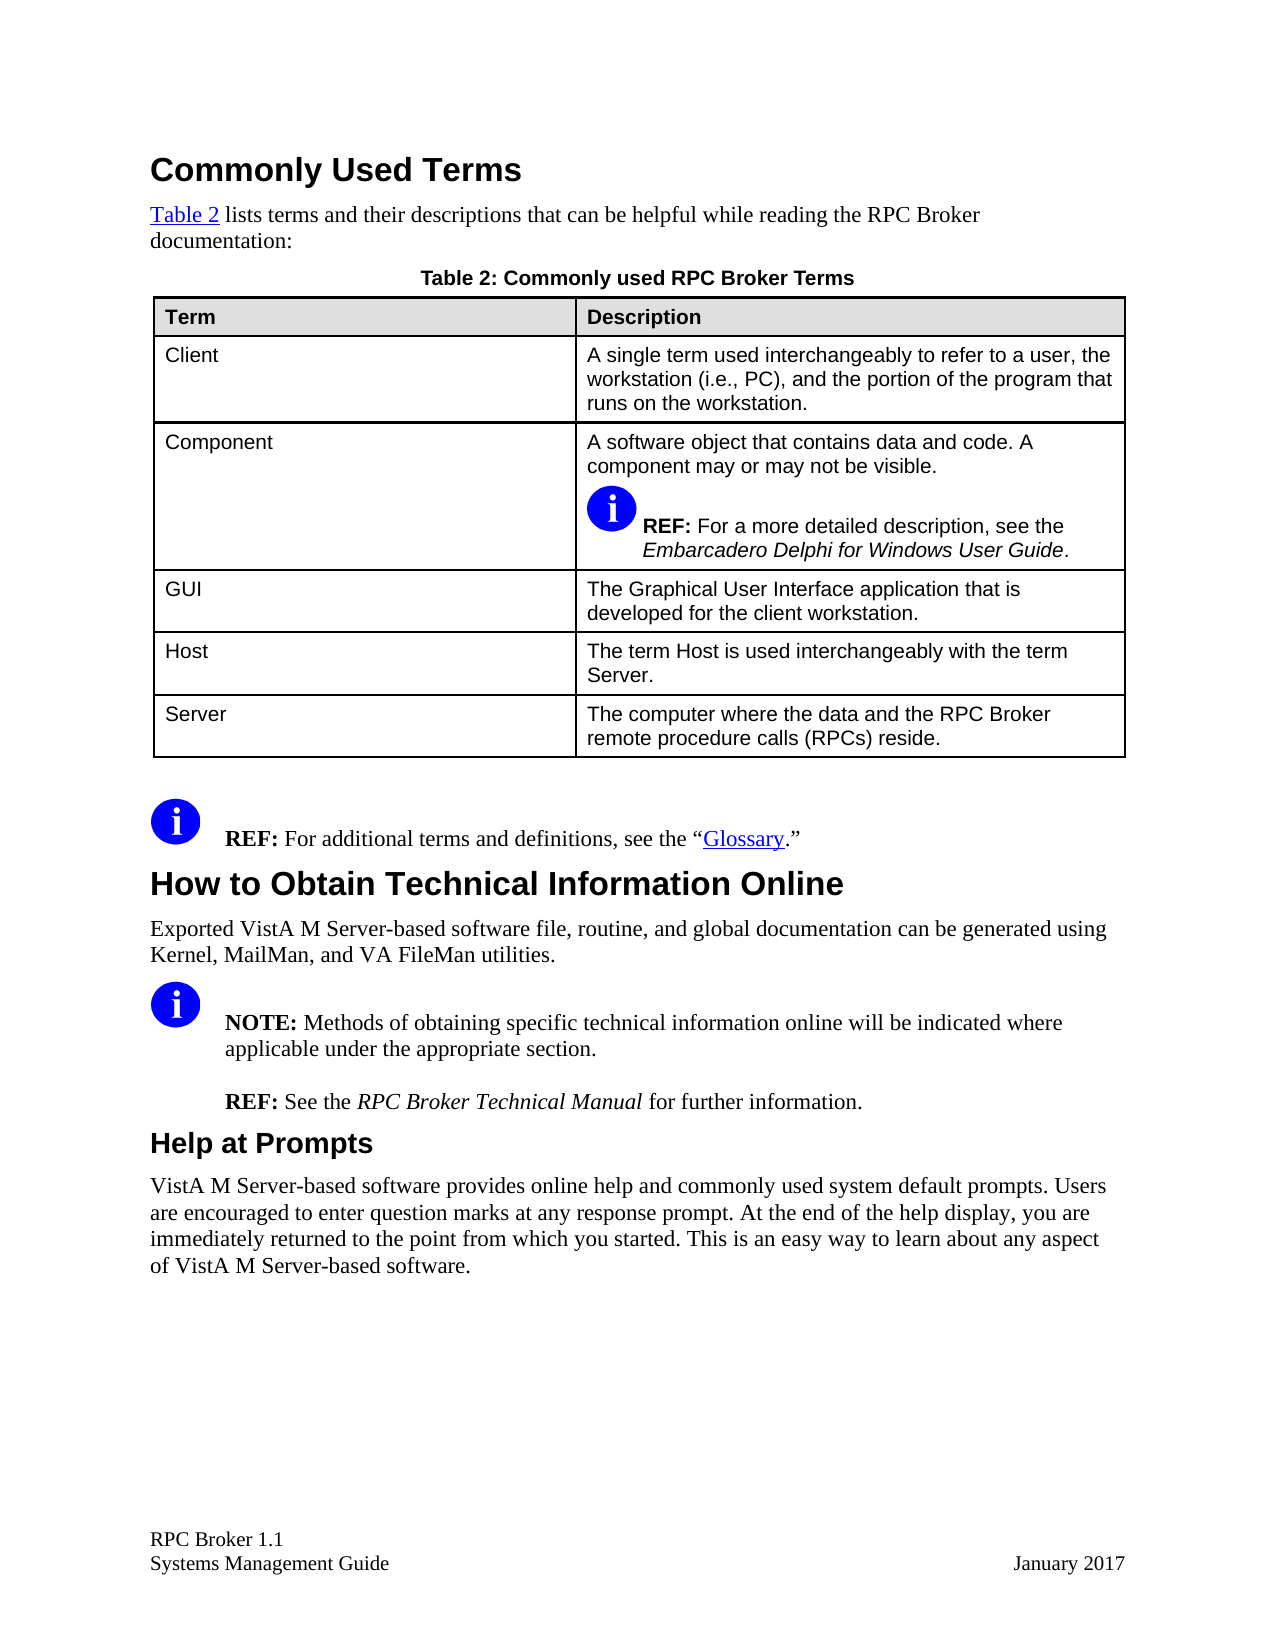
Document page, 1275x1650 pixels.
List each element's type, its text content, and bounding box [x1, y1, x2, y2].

subtitle How to Obtain Technical Information Online [150, 864, 1125, 902]
table_cell The computer where the data and the RPC Broker remote procedure calls (RPCs) reside. [577, 696, 1124, 756]
text VistA M Server-based software provides online help and commonly used system default prompts. Users are encouraged to enter question marks at any response prompt. At the end of the help display, you are immediately returned to the point from which you started. This is an easy way to learn about any aspect of VistA M Server-based software. [150, 1173, 1125, 1278]
text Exported VistA M Server-based software file, routine, and global documentation can be generated using Kernel, MailMan, and VA FileMan utilities. [150, 915, 1125, 967]
text REF: For additional terms and definitions, see the “Glossary.” [150, 796, 1125, 851]
subtitle Commonly Used Terms [150, 150, 1125, 188]
table_cell Component [155, 424, 575, 568]
picture [150, 796, 200, 847]
subtitle Help at Prompts [150, 1127, 1125, 1160]
text NOTE: Methods of obtaining specific technical information online will be indicated where applicable under the appropriate section. REF: See the RPC Broker Technical Manual for further information. [150, 980, 1125, 1114]
table_cell Server [155, 696, 575, 756]
table_cell Client [155, 337, 575, 421]
picture [586, 483, 637, 534]
table_cell A software object that contains data and code. A component may or may not be visible. REF: For a more detailed description, see the Embarcadero Delphi for Windows User Guide. [577, 424, 1124, 568]
table_cell The term Host is used interchangeably with the term Server. [577, 633, 1124, 693]
table_cell Host [155, 633, 575, 693]
text Table 2: Commonly used RPC Broker Terms [150, 266, 1125, 290]
table_cell The Graphical User Interface application that is developed for the client workstation. [577, 571, 1124, 631]
text Table 2 lists terms and their descriptions that can be helpful while reading the RPC Broker documentation: [150, 201, 1125, 254]
table_header Term [155, 299, 575, 335]
table_cell GUI [155, 571, 575, 631]
picture [150, 980, 200, 1030]
table_cell A single term used interchangeably to refer to a user, the workstation (i.e., PC), and the portion of the program that runs on the workstation. [577, 337, 1124, 421]
table_header Description [577, 299, 1124, 335]
